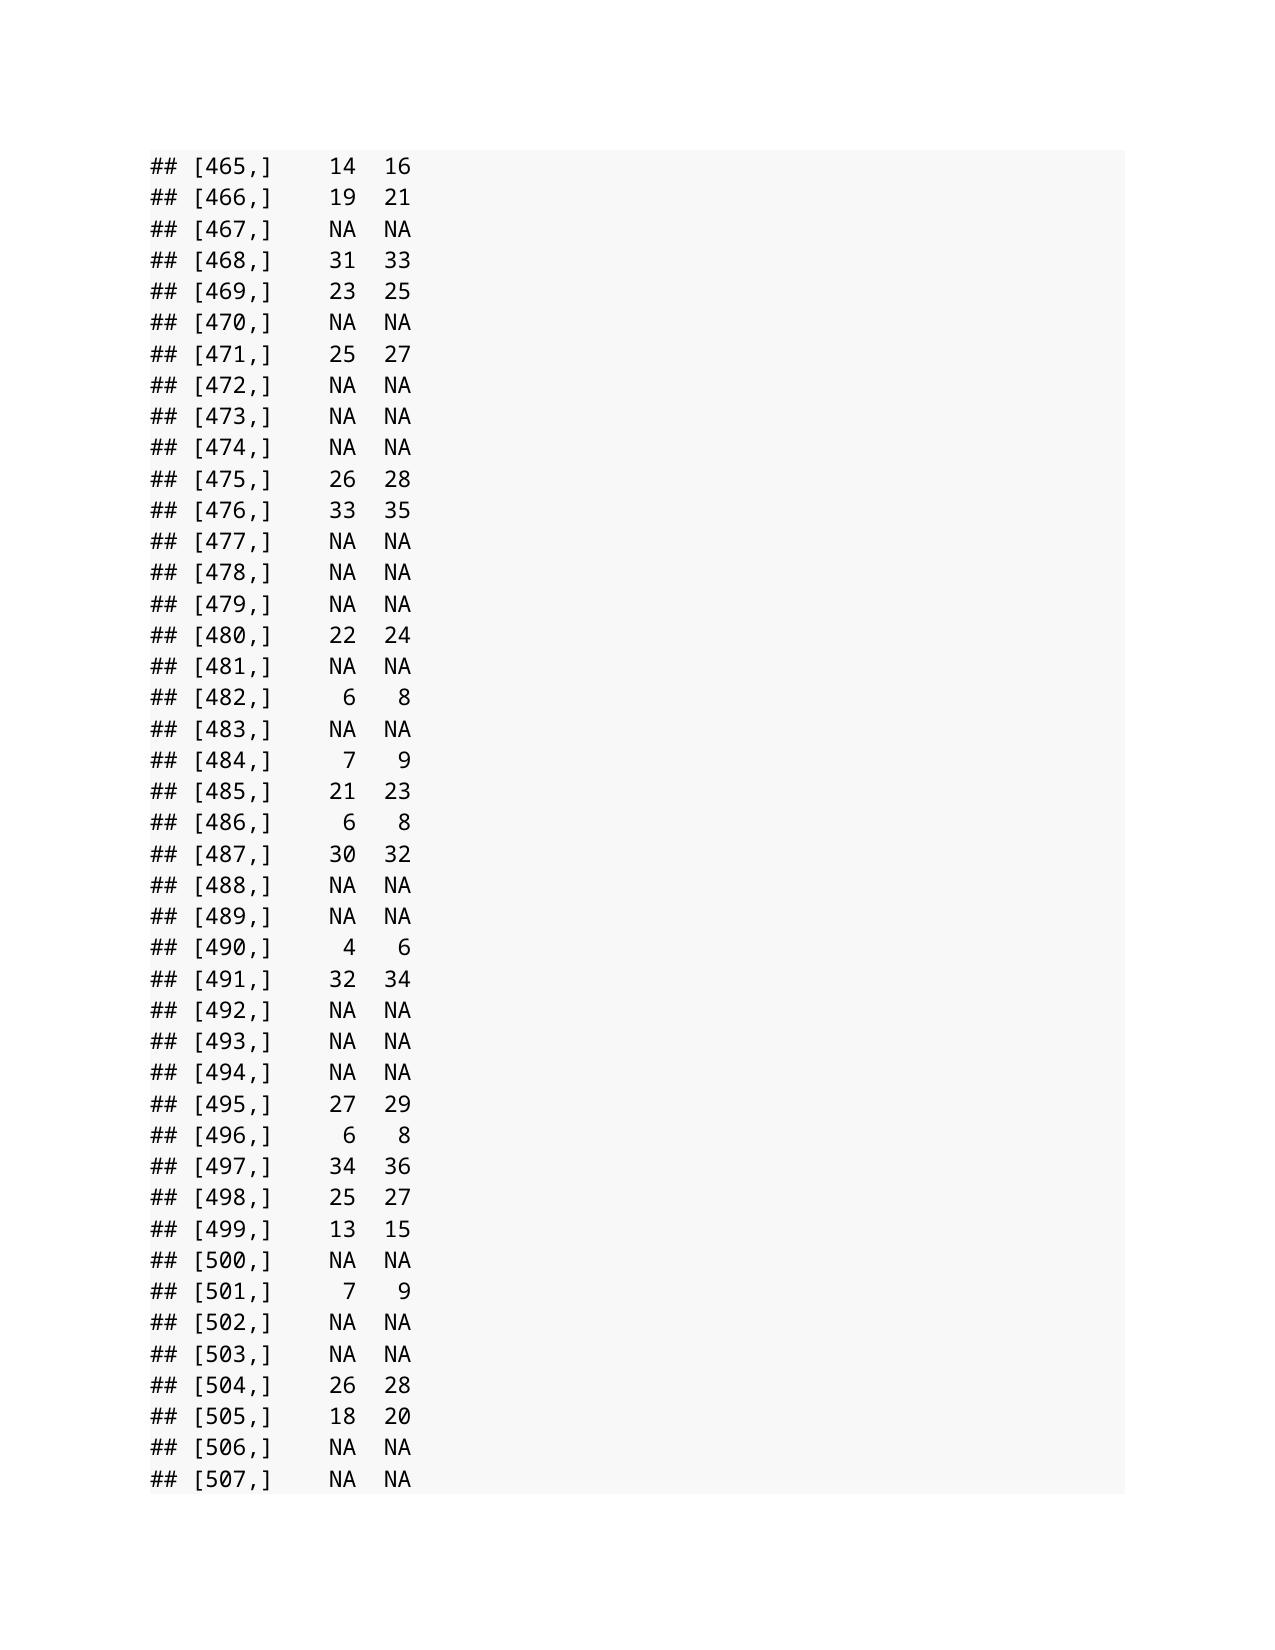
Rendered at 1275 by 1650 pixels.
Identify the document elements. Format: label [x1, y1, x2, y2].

text [150, 150, 1125, 1494]
